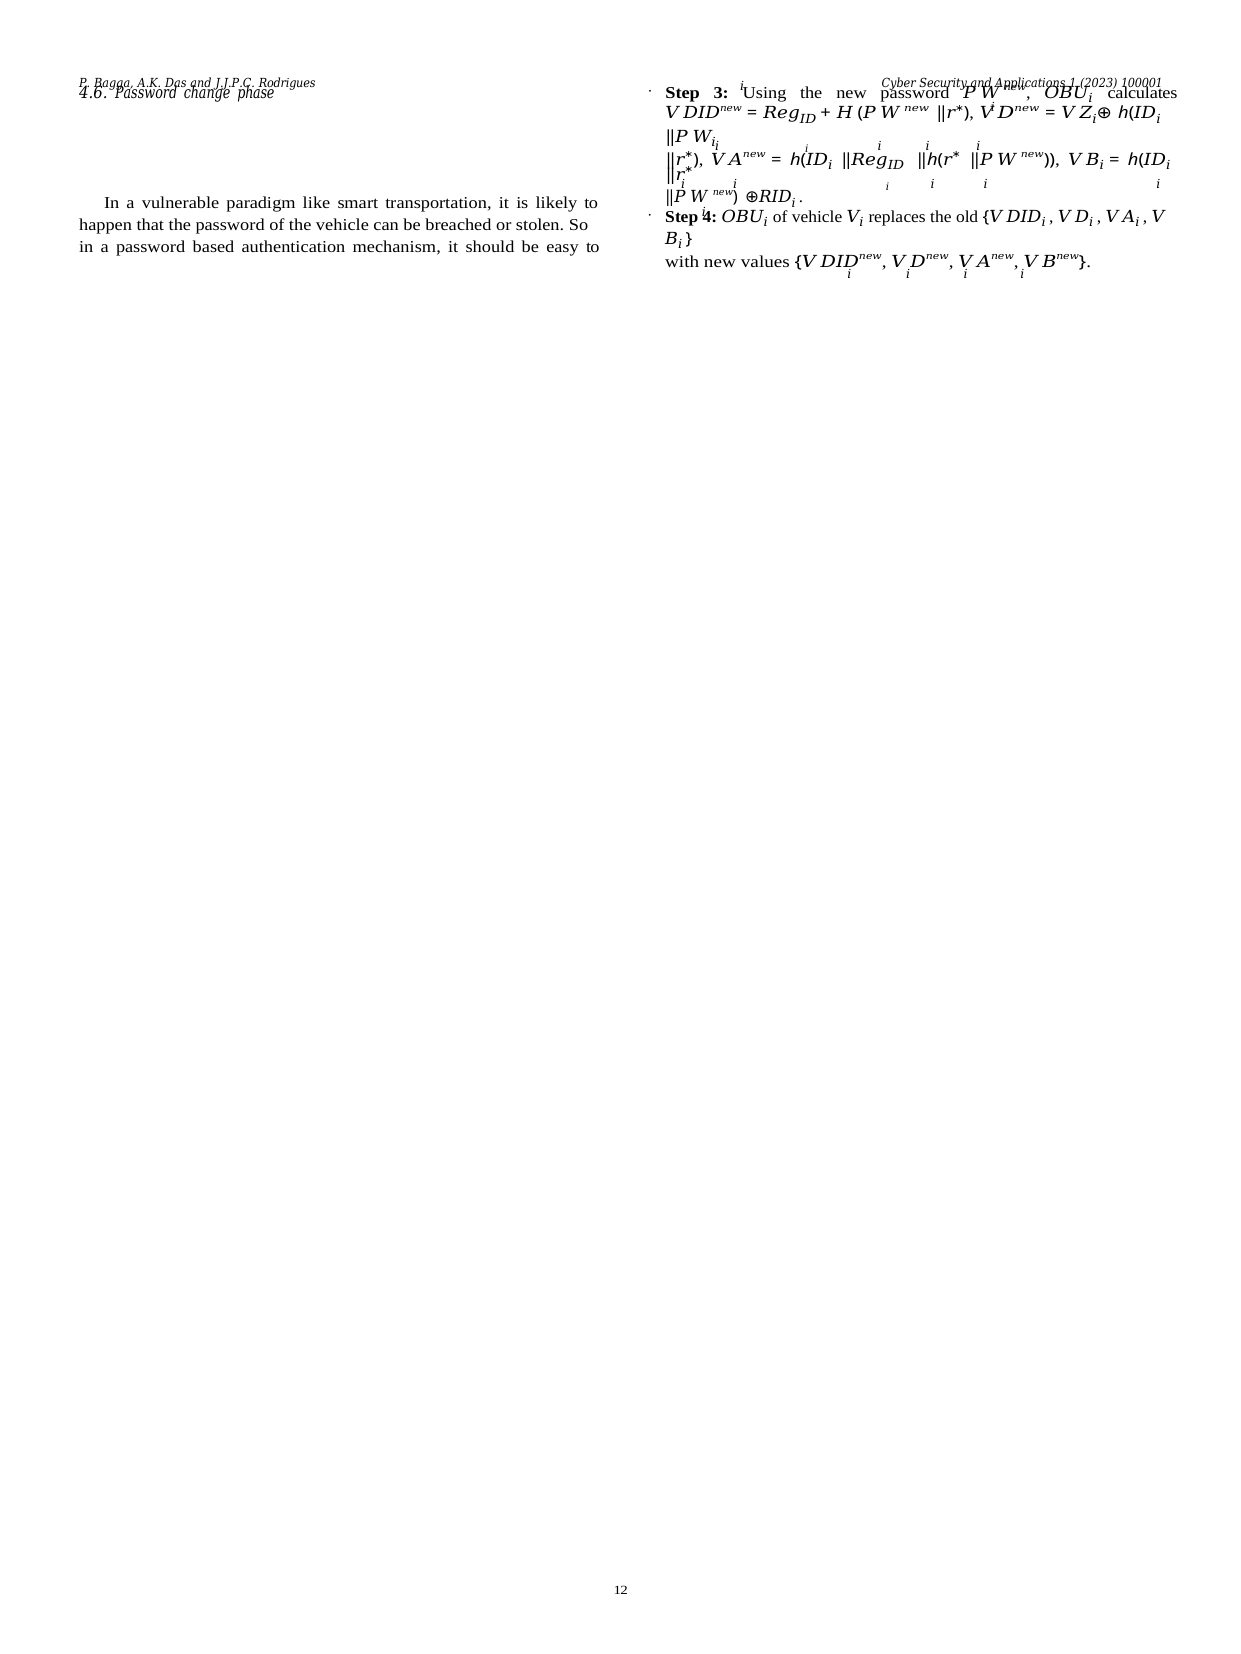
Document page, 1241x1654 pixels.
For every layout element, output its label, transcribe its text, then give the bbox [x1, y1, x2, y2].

list Step 4: 𝑂𝐵𝑈𝑖 of vehicle 𝑉𝑖 replaces the old {𝑉 𝐷𝐼𝐷𝑖 , 𝑉 𝐷𝑖 , 𝑉 𝐴𝑖 , 𝑉 𝐵𝑖 } [648, 205, 1180, 249]
text ‖𝑟∗), 𝑉 𝐴𝑛𝑒𝑤 = ℎ(𝐼𝐷𝑖 ‖𝑅𝑒𝑔𝐼𝐷 ‖ℎ(𝑟∗ ‖𝑃 𝑊 𝑛𝑒𝑤)), 𝑉 𝐵𝑖 = ℎ(𝐼𝐷𝑖 ‖𝑟∗ [673, 153, 1180, 183]
text 𝑉 𝐷𝐼𝐷𝑛𝑒𝑤 = 𝑅𝑒𝑔𝐼𝐷 + 𝐻 (𝑃 𝑊 𝑛𝑒𝑤 ‖𝑟∗), 𝑉 𝐷𝑛𝑒𝑤 = 𝑉 𝑍𝑖⊕ ℎ(𝐼𝐷𝑖 ‖𝑃 𝑊𝑖 [665, 100, 1180, 147]
text In a vulnerable paradigm like smart transportation, it is likely to [79, 193, 607, 212]
text with new values {𝑉 𝐷𝐼𝐷𝑛𝑒𝑤, 𝑉 𝐷𝑛𝑒𝑤, 𝑉 𝐴𝑛𝑒𝑤, 𝑉 𝐵𝑛𝑒𝑤}. [665, 249, 1180, 272]
text happen that the password of the vehicle can be breached or stolen. So in a password based authentication mechanism, it should be easy to [79, 212, 602, 256]
